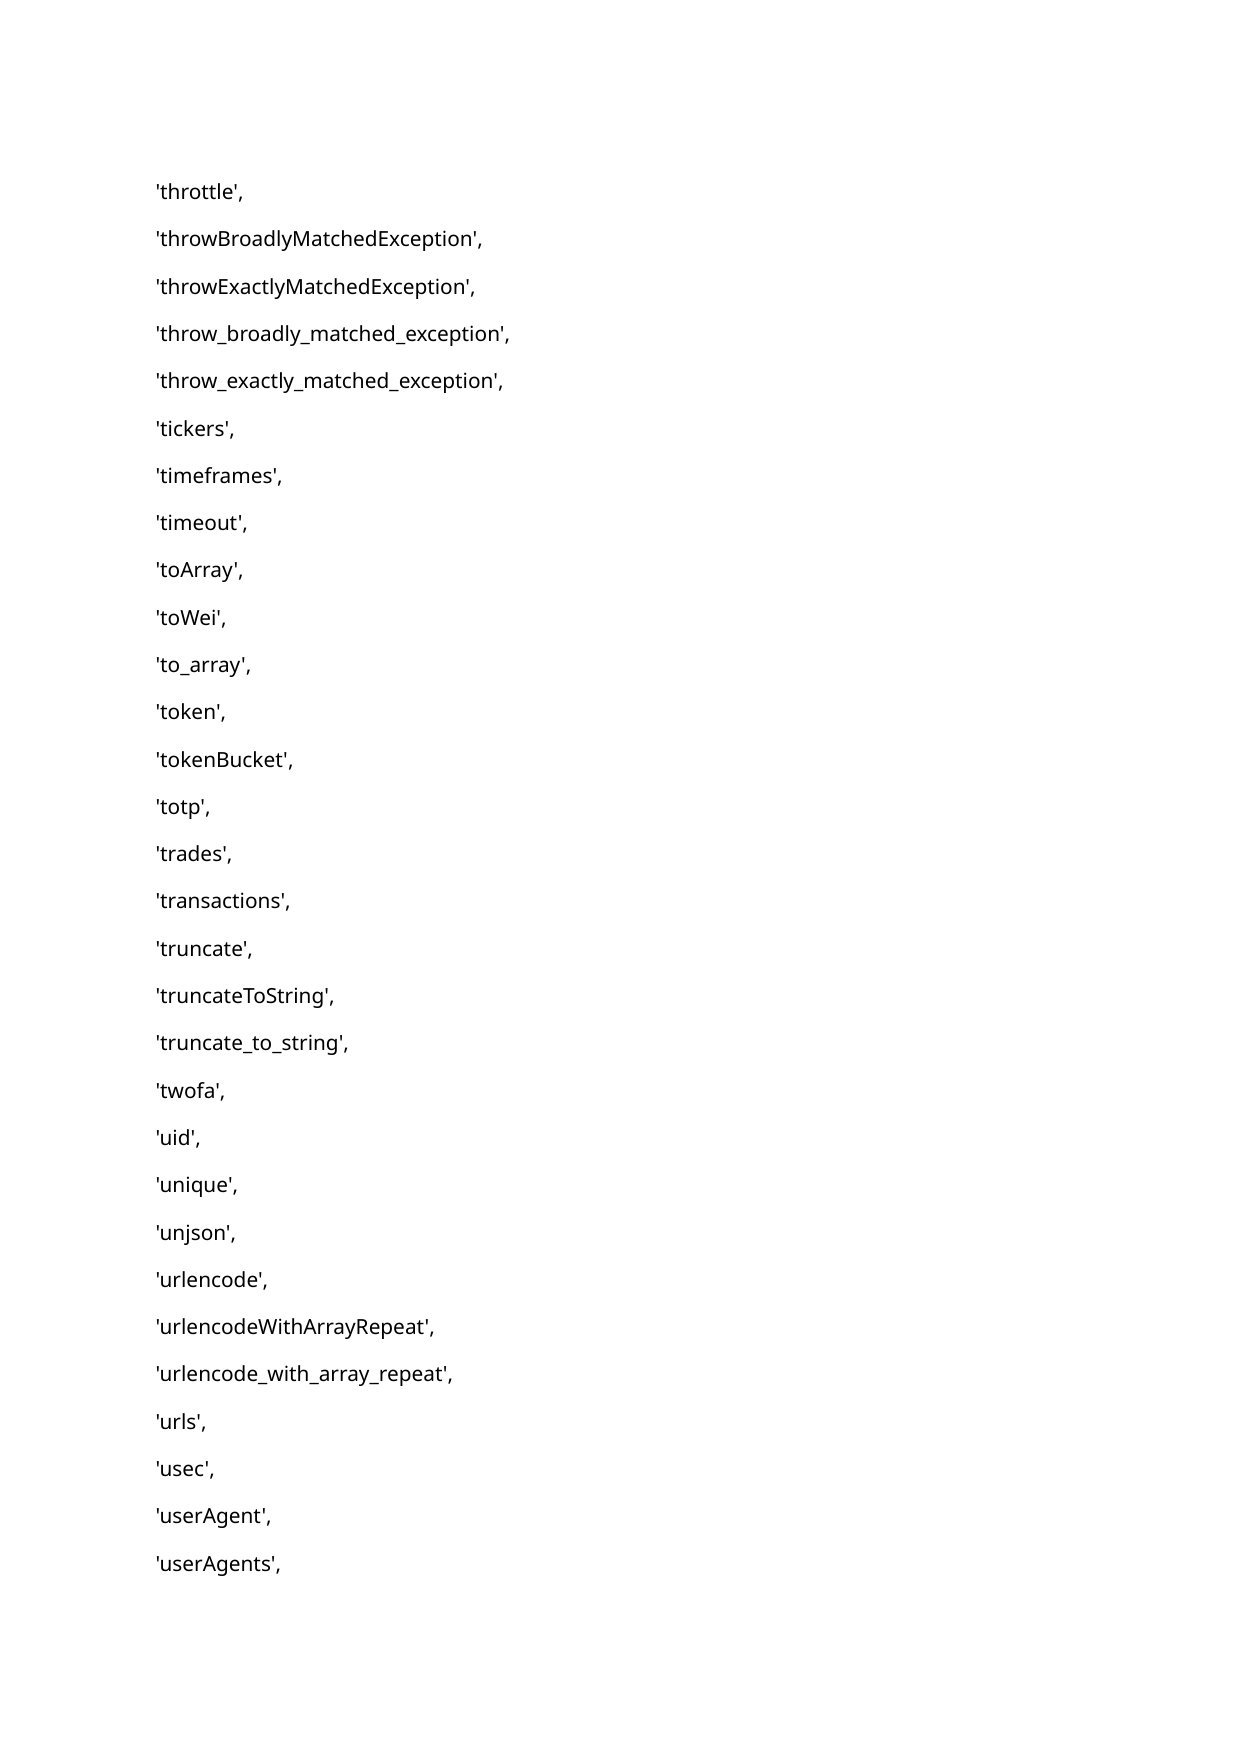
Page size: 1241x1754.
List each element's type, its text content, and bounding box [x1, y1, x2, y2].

text 'toWei', [150, 603, 1090, 631]
text 'throw_broadly_matched_exception', [150, 319, 1090, 347]
text 'userAgent', [150, 1501, 1090, 1530]
text 'urlencode', [150, 1265, 1090, 1293]
text 'tokenBucket', [150, 745, 1090, 773]
text 'truncate', [150, 934, 1090, 962]
text 'transactions', [150, 887, 1090, 915]
text 'tickers', [150, 414, 1090, 442]
text 'uid', [150, 1123, 1090, 1151]
text 'throw_exactly_matched_exception', [150, 366, 1090, 395]
text 'toArray', [150, 556, 1090, 584]
text 'throwBroadlyMatchedException', [150, 224, 1090, 253]
text 'urlencodeWithArrayRepeat', [150, 1312, 1090, 1341]
text 'trades', [150, 839, 1090, 868]
text 'to_array', [150, 650, 1090, 678]
text 'truncateToString', [150, 981, 1090, 1009]
text 'token', [150, 697, 1090, 726]
text 'urlencode_with_array_repeat', [150, 1359, 1090, 1388]
text 'userAgents', [150, 1549, 1090, 1577]
text 'unjson', [150, 1218, 1090, 1246]
text 'twofa', [150, 1076, 1090, 1104]
text 'timeframes', [150, 461, 1090, 489]
text 'urls', [150, 1407, 1090, 1435]
text 'unique', [150, 1170, 1090, 1199]
text 'timeout', [150, 508, 1090, 537]
text 'throttle', [150, 177, 1090, 206]
text 'usec', [150, 1454, 1090, 1482]
text 'throwExactlyMatchedException', [150, 272, 1090, 300]
text 'totp', [150, 792, 1090, 820]
text 'truncate_to_string', [150, 1028, 1090, 1057]
